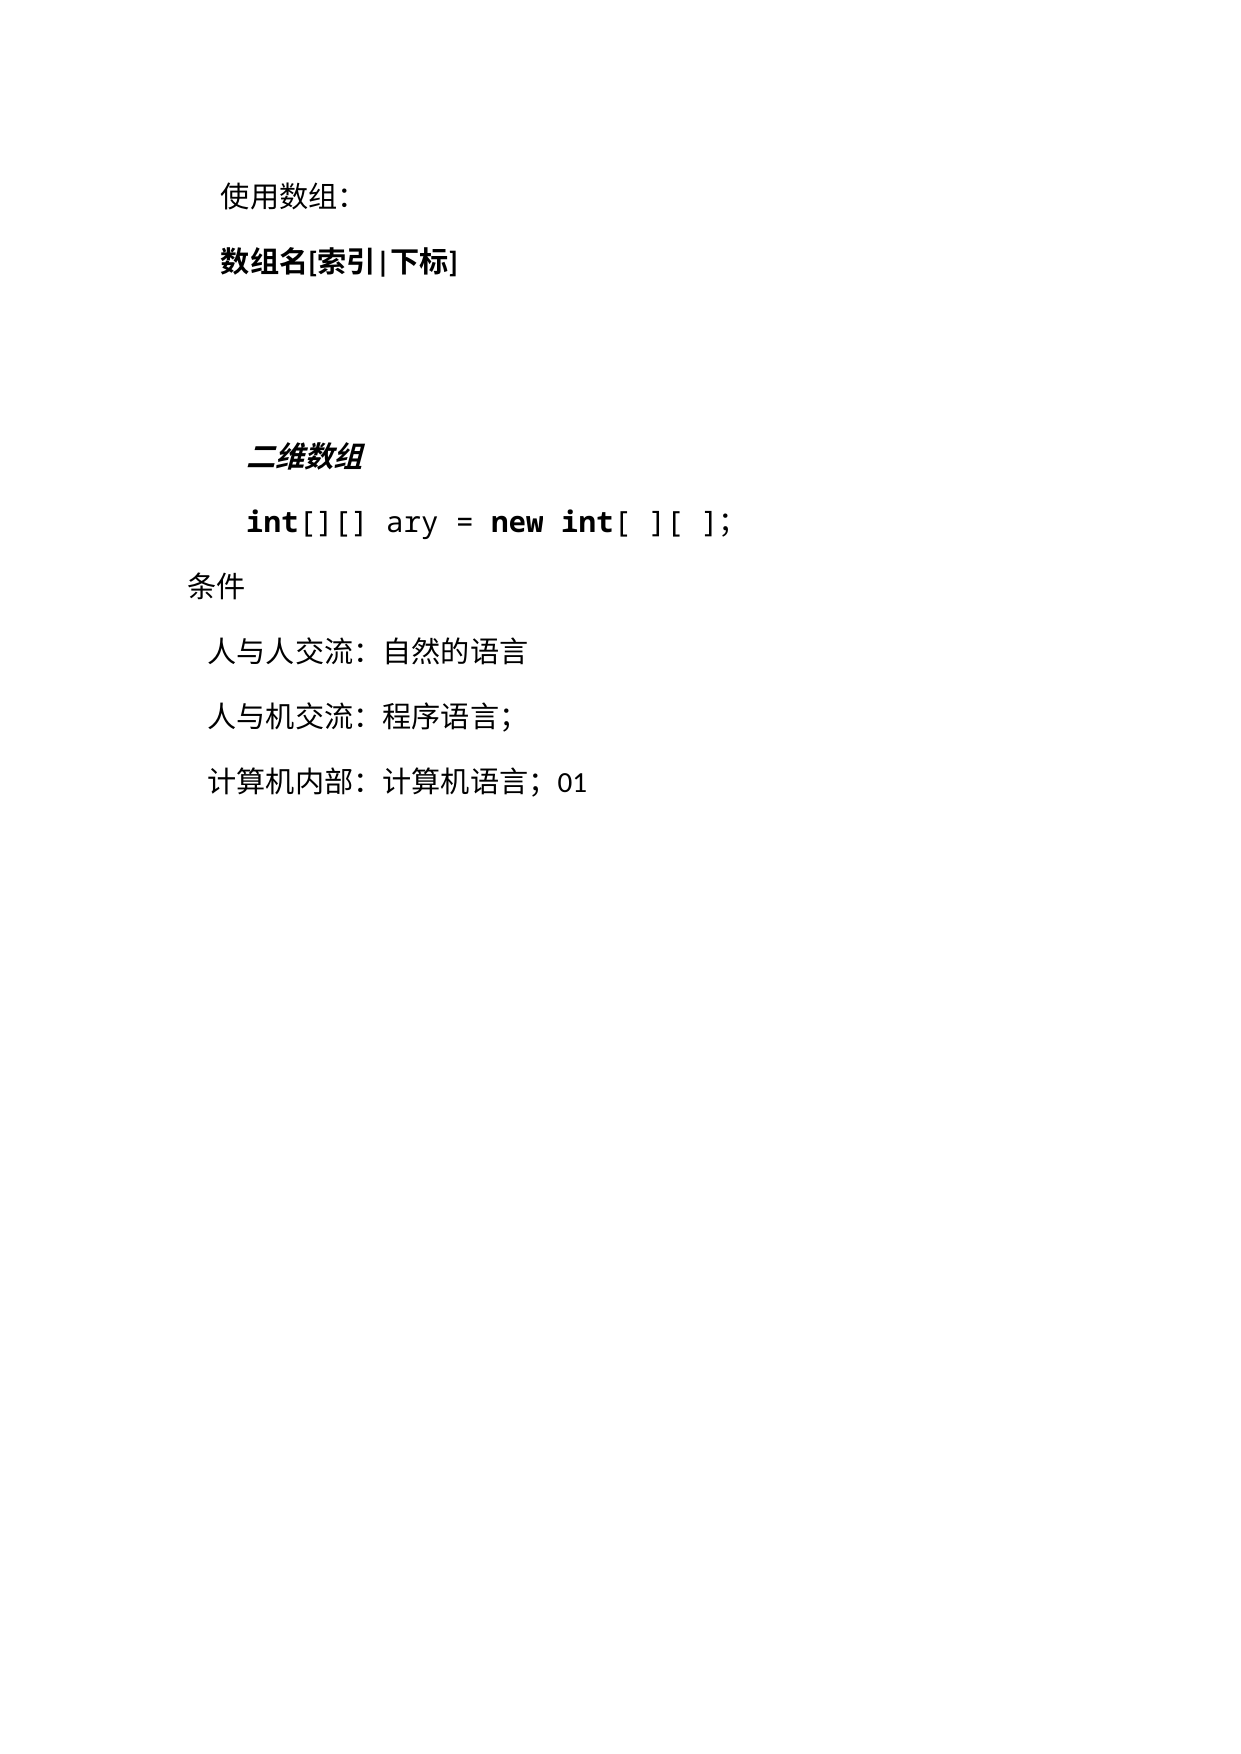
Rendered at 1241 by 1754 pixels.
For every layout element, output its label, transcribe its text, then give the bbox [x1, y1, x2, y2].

text 人与人交流：自然的语言 [187, 617, 1053, 682]
list 使用数组： [187, 162, 1053, 227]
list int[][] ary = new int[ ][ ]； [187, 487, 1053, 552]
list 二维数组 [187, 422, 1053, 487]
list 数组名[索引|下标] [187, 227, 1053, 292]
text 人与机交流：程序语言； [187, 682, 1053, 747]
text 条件 [187, 552, 1053, 617]
text 计算机内部：计算机语言；01 [187, 747, 1053, 812]
